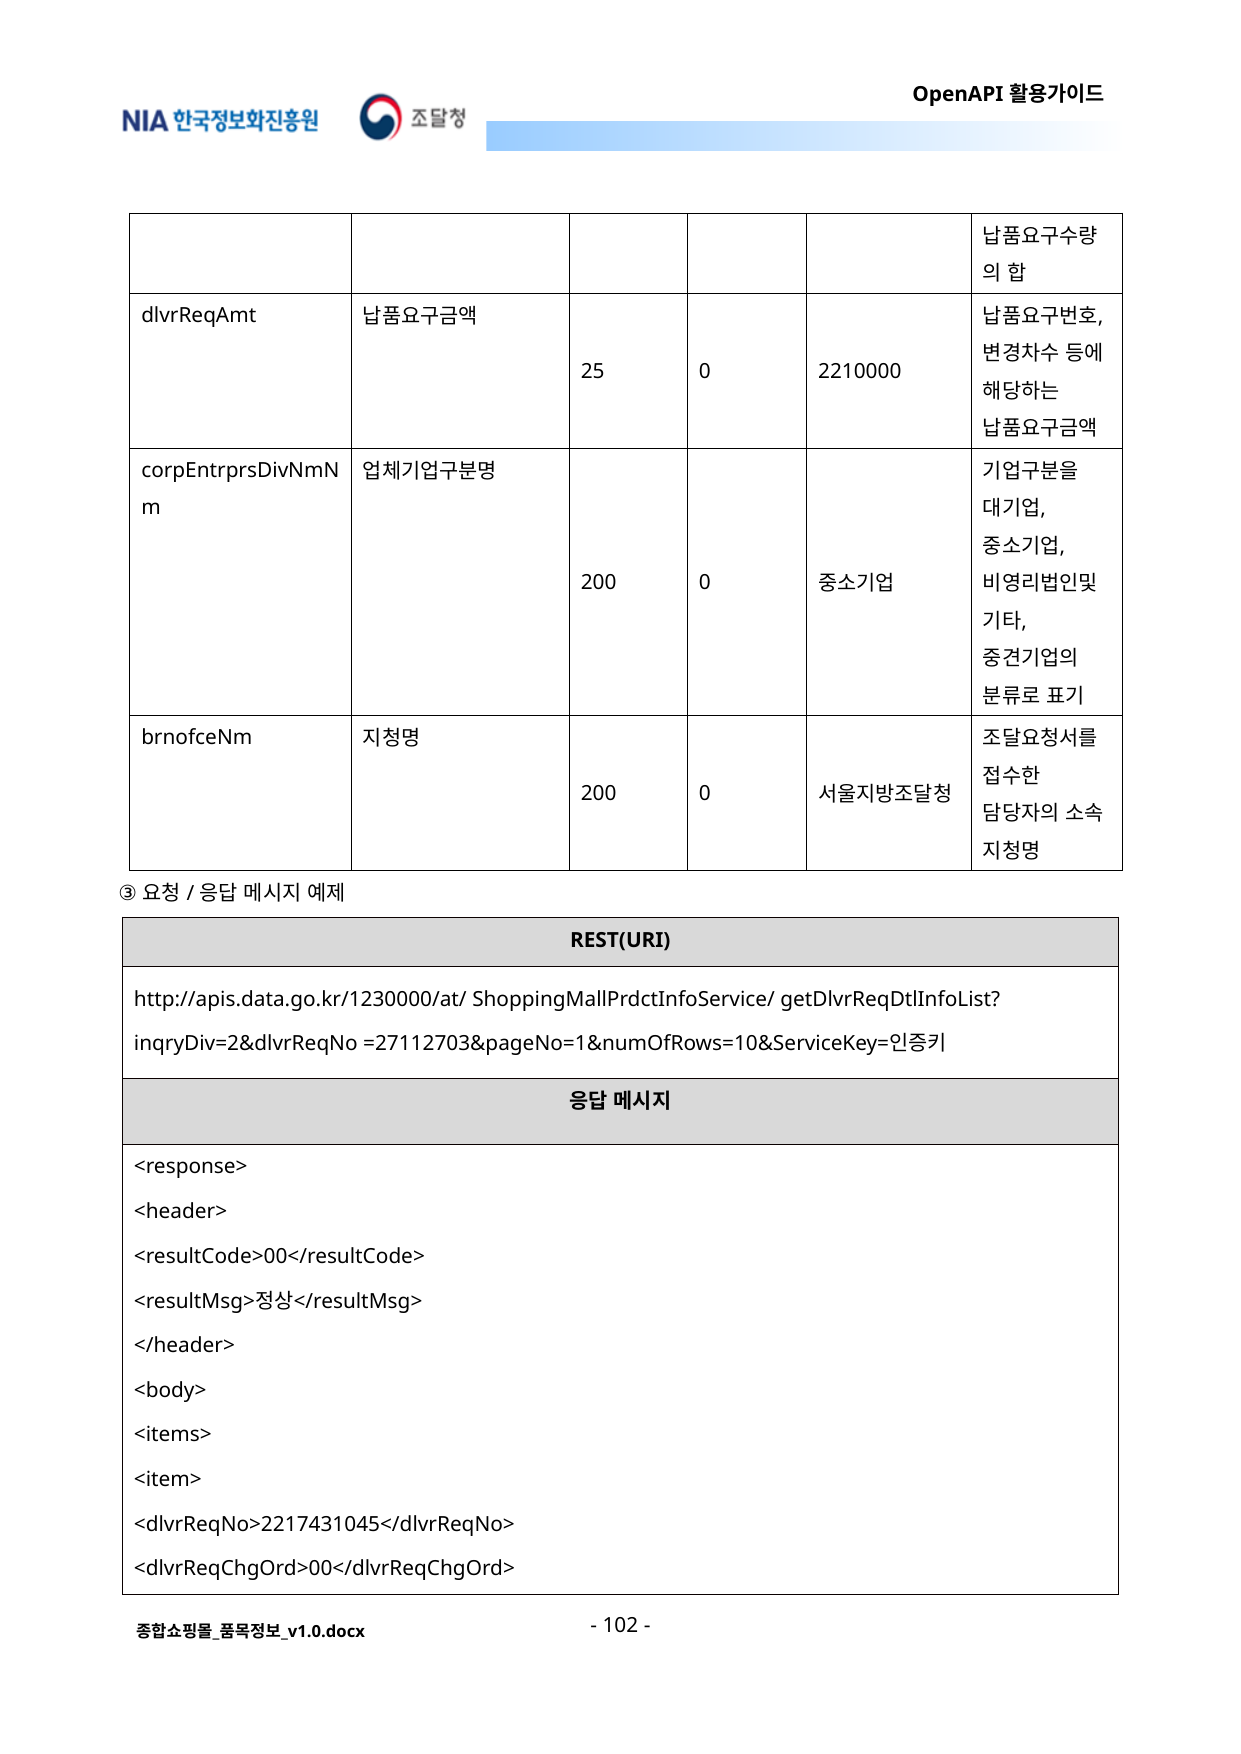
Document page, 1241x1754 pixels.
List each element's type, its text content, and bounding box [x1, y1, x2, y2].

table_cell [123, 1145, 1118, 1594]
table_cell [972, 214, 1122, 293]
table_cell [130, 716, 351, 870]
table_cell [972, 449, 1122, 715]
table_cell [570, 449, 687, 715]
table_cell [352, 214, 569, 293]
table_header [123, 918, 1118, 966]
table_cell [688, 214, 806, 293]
picture [118, 90, 472, 147]
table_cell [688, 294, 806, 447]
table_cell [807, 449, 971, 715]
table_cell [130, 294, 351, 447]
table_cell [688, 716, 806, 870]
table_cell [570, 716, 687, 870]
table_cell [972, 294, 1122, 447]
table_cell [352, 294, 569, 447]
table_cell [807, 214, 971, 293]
subtitle 요청 / 응답 메시지 예제 [110, 871, 1130, 912]
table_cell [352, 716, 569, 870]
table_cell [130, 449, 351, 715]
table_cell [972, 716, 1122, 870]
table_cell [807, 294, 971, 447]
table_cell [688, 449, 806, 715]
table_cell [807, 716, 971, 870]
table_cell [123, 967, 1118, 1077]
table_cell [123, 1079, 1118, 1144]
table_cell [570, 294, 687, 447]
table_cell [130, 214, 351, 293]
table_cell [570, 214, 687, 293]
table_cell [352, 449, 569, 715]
